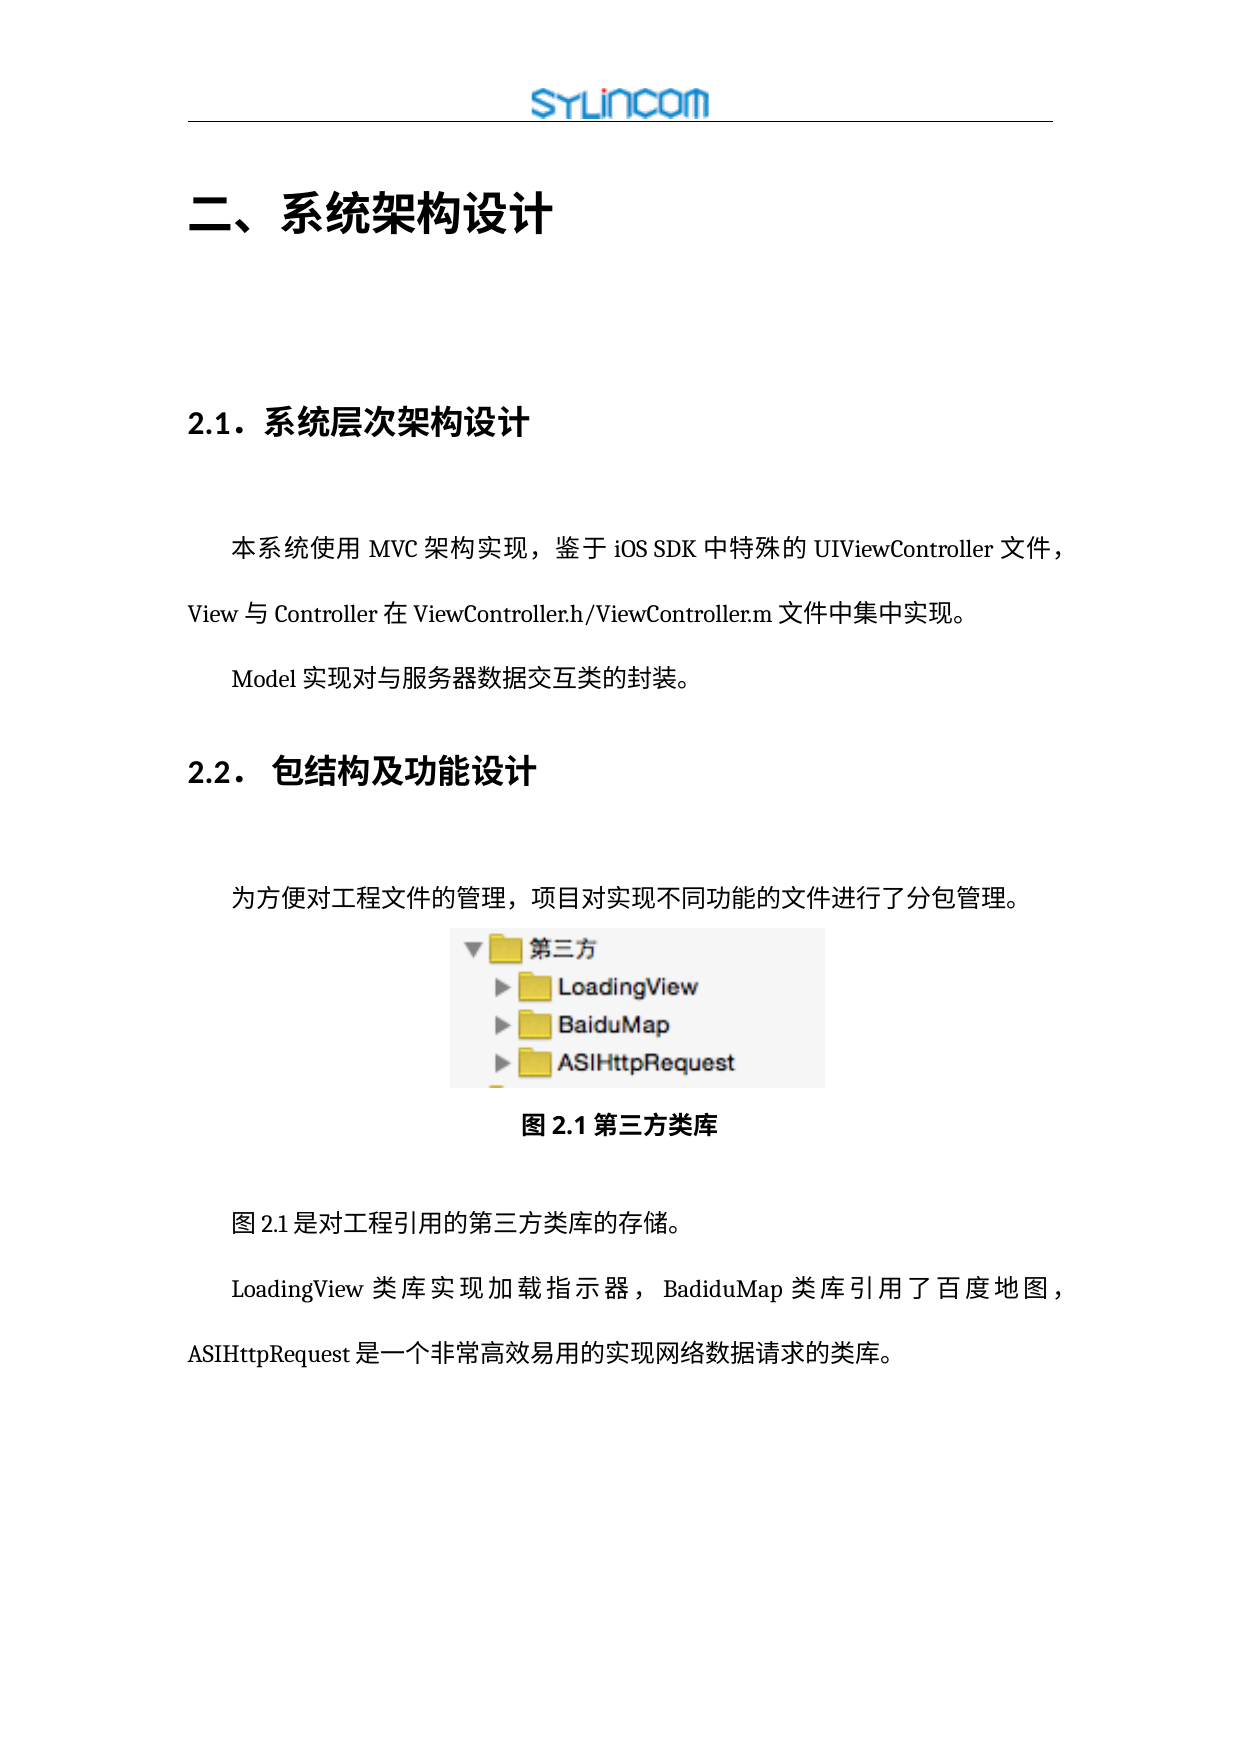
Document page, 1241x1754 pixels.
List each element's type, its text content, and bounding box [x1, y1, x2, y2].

text 图2.1 第三方类库 [187, 1091, 1053, 1156]
text 图2.1 是对工程引用的第三方类库的存储。 [187, 1189, 1053, 1254]
subtitle 2.2． 包结构及功能设计 [187, 737, 1053, 802]
text LoadingView类库实现加载指示器，BadiduMap类库引用了百度地图，ASIHttpRequest是一个非常高效易用的实现网络数据请求的类库。 [187, 1254, 1053, 1384]
text 为方便对工程文件的管理，项目对实现不同功能的文件进行了分包管理。 [187, 864, 1053, 929]
picture [531, 88, 709, 119]
text Model 实现对与服务器数据交互类的封装。 [187, 644, 1053, 709]
subtitle 二、系统架构设计 [187, 162, 1053, 259]
picture [450, 928, 826, 1088]
text 本系统使用MVC架构实现，鉴于iOS SDK中特殊的UIViewController文件，View 与 Controller 在ViewController.h/ViewController.m 文件中集中实现。 [187, 514, 1053, 644]
subtitle 2.1．系统层次架构设计 [187, 387, 1053, 452]
